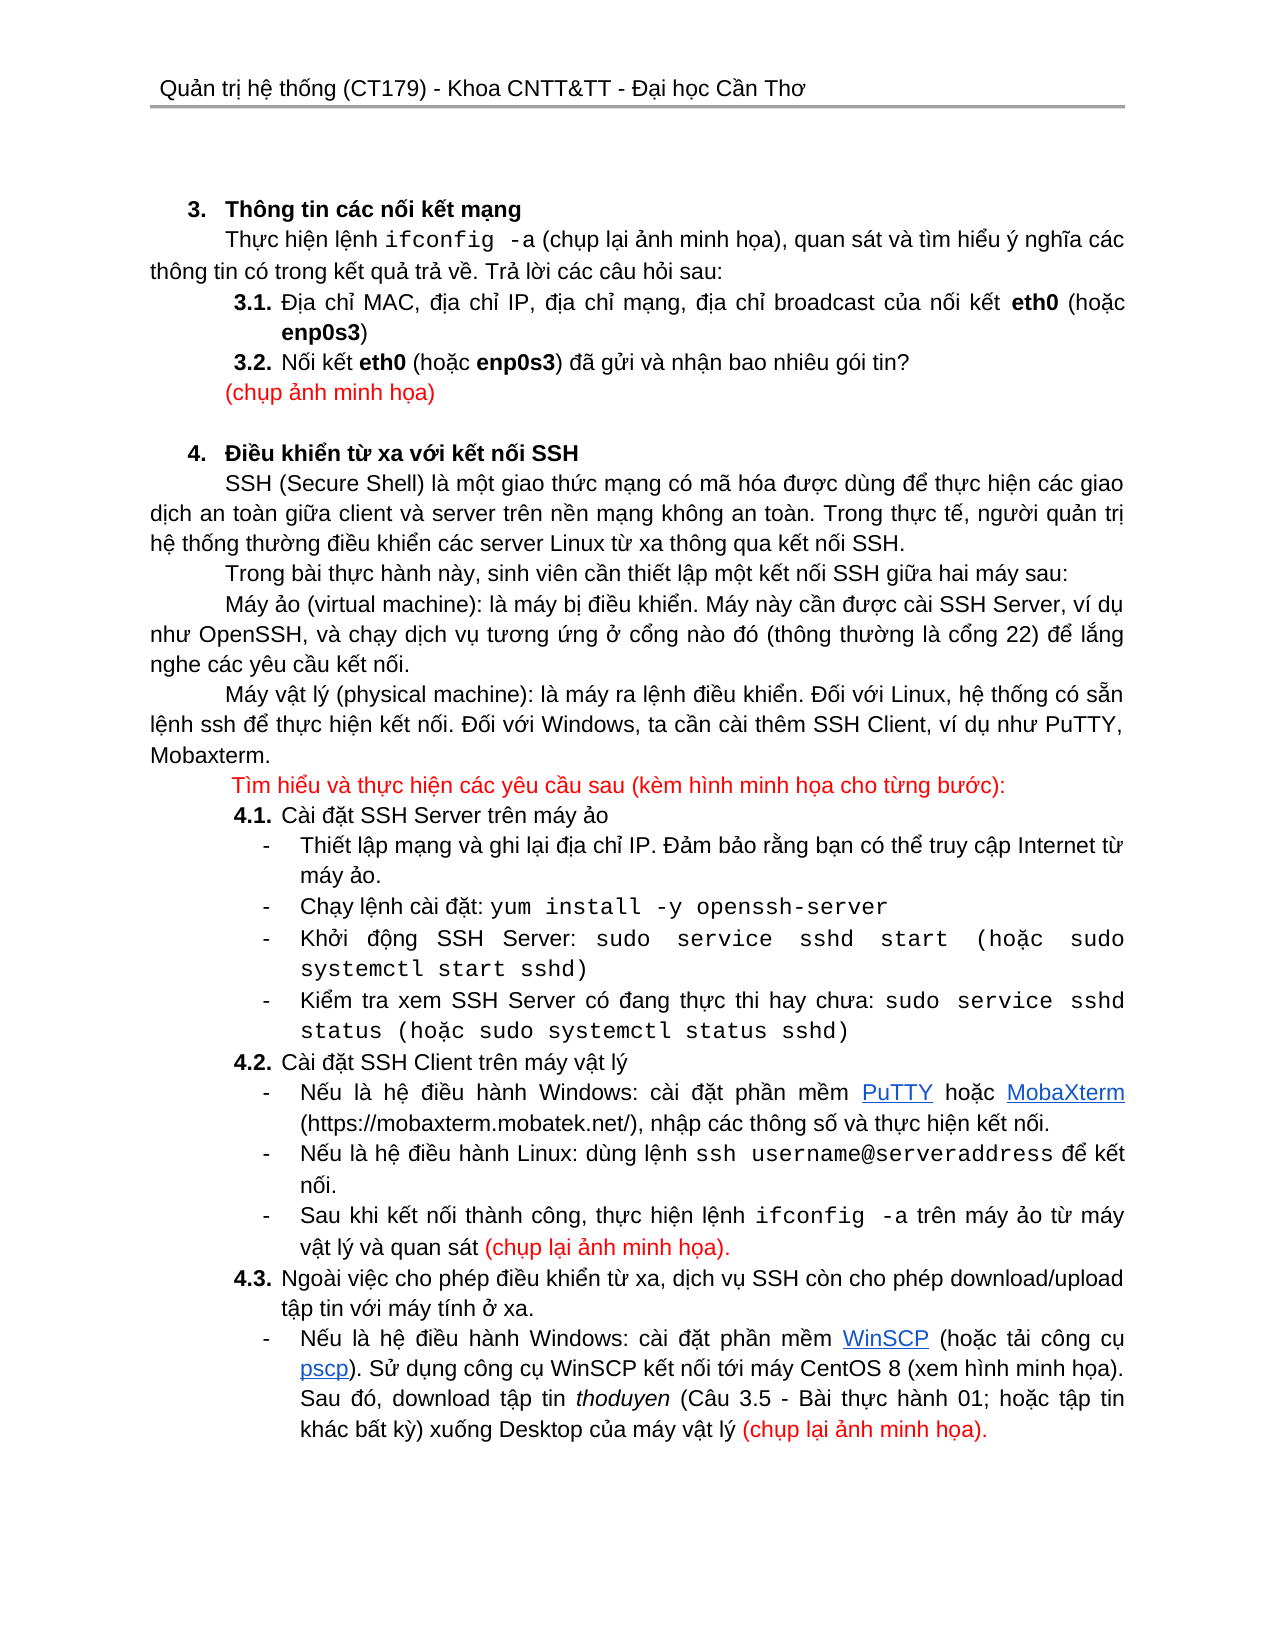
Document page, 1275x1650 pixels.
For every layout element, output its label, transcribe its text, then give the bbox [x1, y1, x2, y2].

list Thiết lập mạng và ghi lại địa chỉ IP. Đảm bảo rằng bạn có thể truy cập Internet từ máy ảo. [262, 832, 1125, 889]
list Địa chỉ MAC, địa chỉ IP, địa chỉ mạng, địa chỉ broadcast của nối kết eth0 (hoặc enp0s3) [272, 288, 1125, 345]
list Nối kết eth0 (hoặc enp0s3) đã gửi và nhận bao nhiêu gói tin? [272, 349, 1125, 375]
list Kiểm tra xem SSH Server có đang thực thi hay chưa: sudo service sshd status (hoặc sudo systemctl status sshd) [262, 987, 1125, 1045]
text Trong bài thực hành này, sinh viên cần thiết lập một kết nối SSH giữa hai máy sau: [150, 560, 1125, 587]
text Tìm hiểu và thực hiện các yêu cầu sau (kèm hình minh họa cho từng bước): [150, 772, 1125, 798]
list Thông tin các nối kết mạng [187, 196, 1125, 222]
list Cài đặt SSH Client trên máy vật lý [272, 1049, 1125, 1075]
list Sau khi kết nối thành công, thực hiện lệnh ifconfig -a trên máy ảo từ máy vật lý và quan sát (chụp lại ảnh minh họa). [262, 1202, 1125, 1261]
text SSH (Secure Shell) là một giao thức mạng có mã hóa được dùng để thực hiện các giao dịch an toàn giữa client và server trên nền mạng không an toàn. Trong thực tế, người quản trị hệ thống thường điều khiển các server Linux từ xa thông qua kết nối SSH. [150, 470, 1125, 556]
text Thực hiện lệnh ifconfig -a (chụp lại ảnh minh họa), quan sát và tìm hiểu ý nghĩa các thông tin có trong kết quả trả về. Trả lời các câu hỏi sau: [150, 226, 1125, 284]
list Nếu là hệ điều hành Windows: cài đặt phần mềm PuTTY hoặc MobaXterm (https://mobaxterm.mobatek.net/), nhập các thông số và thực hiện kết nối. [262, 1079, 1125, 1136]
text Máy ảo (virtual machine): là máy bị điều khiển. Máy này cần được cài SSH Server, ví dụ như OpenSSH, và chạy dịch vụ tương ứng ở cổng nào đó (thông thường là cổng 22) để lắng nghe các yêu cầu kết nối. [150, 591, 1125, 677]
list Nếu là hệ điều hành Windows: cài đặt phần mềm WinSCP (hoặc tải công cụ pscp). Sử dụng công cụ WinSCP kết nối tới máy CentOS 8 (xem hình minh họa). Sau đó, download tập tin thoduyen (Câu 3.5 - Bài thực hành 01; hoặc tập tin khác bất kỳ) xuống Desktop của máy vật lý (chụp lại ảnh minh họa). [262, 1325, 1125, 1442]
list Chạy lệnh cài đặt: yum install -y openssh-server [262, 893, 1125, 921]
list Nếu là hệ điều hành Linux: dùng lệnh ssh username@serveraddress để kết nối. [262, 1140, 1125, 1198]
list Khởi động SSH Server: sudo service sshd start (hoặc sudo systemctl start sshd) [262, 925, 1125, 983]
list Ngoài việc cho phép điều khiển từ xa, dịch vụ SSH còn cho phép download/upload tập tin với máy tính ở xa. [272, 1264, 1125, 1321]
list Điều khiển từ xa với kết nối SSH [187, 439, 1125, 466]
text (chụp ảnh minh họa) [150, 379, 1125, 405]
text Máy vật lý (physical machine): là máy ra lệnh điều khiển. Đối với Linux, hệ thống có sẵn lệnh ssh để thực hiện kết nối. Đối với Windows, ta cần cài thêm SSH Client, ví dụ như PuTTY, Mobaxterm. [150, 681, 1125, 768]
list Cài đặt SSH Server trên máy ảo [272, 802, 1125, 828]
